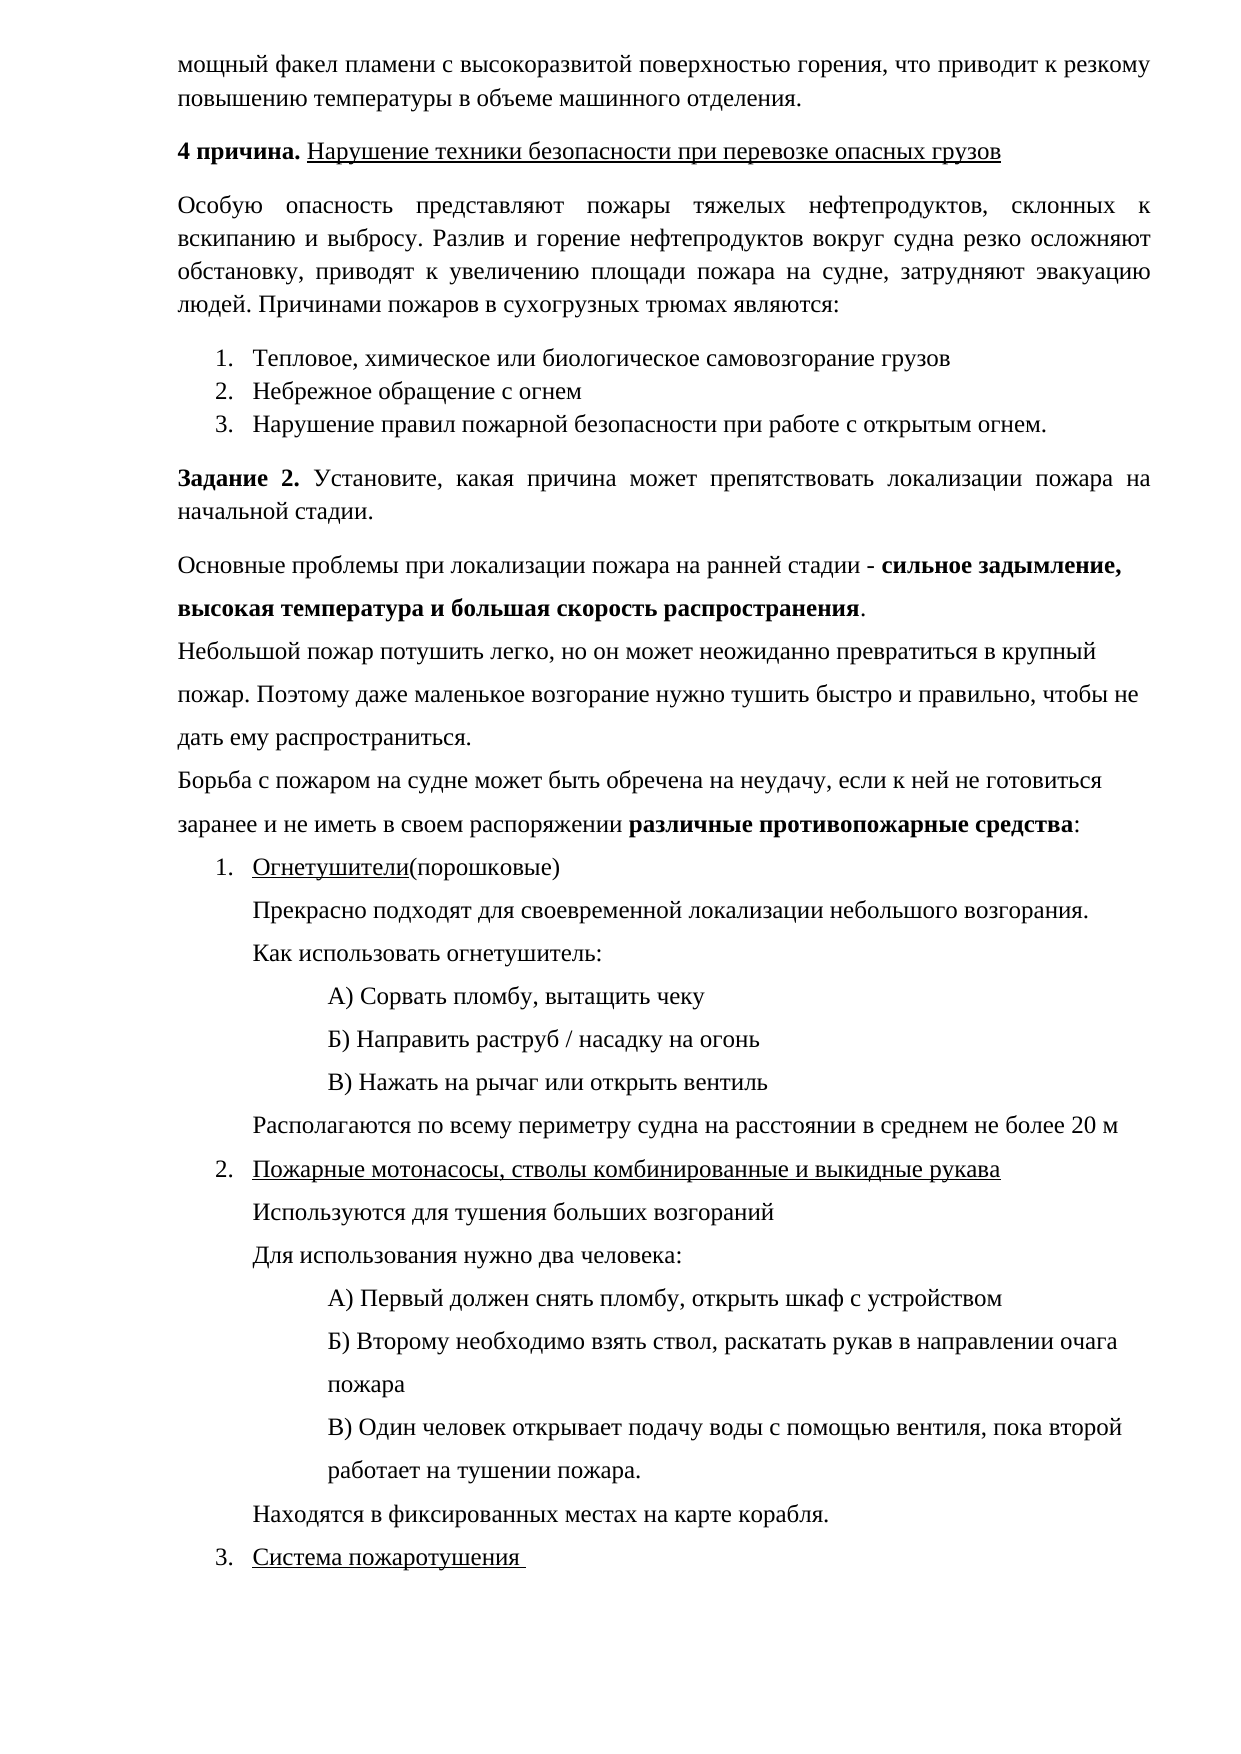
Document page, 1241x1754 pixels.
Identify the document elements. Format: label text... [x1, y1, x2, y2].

text Прекрасно подходят для своевременной локализации небольшого возгорания. [177, 895, 1152, 924]
text Б) Второму необходимо взять ствол, раскатать рукав в направлении очага пожара [327, 1326, 1152, 1398]
list Система пожаротушения [215, 1542, 1152, 1571]
text В) Нажать на рычаг или открыть вентиль [252, 1067, 1152, 1096]
text А) Первый должен снять пломбу, открыть шкаф с устройством [327, 1283, 1152, 1312]
text Как использовать огнетушитель: [177, 938, 1152, 967]
text Используются для тушения больших возгораний [252, 1197, 1152, 1226]
list Огнетушители(порошковые) [215, 852, 1152, 881]
text Б) Направить раструб / насадку на огонь [252, 1024, 1152, 1053]
text Задание 2. Установите, какая причина может препятствовать локализации пожара на начальной стадии. [177, 463, 1152, 525]
text В) Один человек открывает подачу воды с помощью вентиля, пока второй работает на тушении пожара. [327, 1412, 1152, 1484]
list Небрежное обращение с огнем [215, 376, 1152, 405]
text Находятся в фиксированных местах на карте корабля. [177, 1499, 1152, 1527]
list Нарушение правил пожарной безопасности при работе с открытым огнем. [215, 409, 1152, 438]
text А) Сорвать пломбу, вытащить чеку [252, 981, 1152, 1010]
list Пожарные мотонасосы, стволы комбинированные и выкидные рукава [215, 1154, 1152, 1182]
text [177, 49, 1152, 111]
text Небольшой пожар потушить легко, но он может неожиданно превратиться в крупный пожар. Поэтому даже маленькое возгорание нужно тушить быстро и правильно, чтобы не дать ему распространиться. [177, 636, 1152, 751]
text Основные проблемы при локализации пожара на ранней стадии - сильное задымление, высокая температура и большая скорость распространения. [177, 550, 1152, 622]
text Располагаются по всему периметру судна на расстоянии в среднем не более 20 м [177, 1111, 1152, 1139]
text Особую опасность представляют пожары тяжелых нефтепродуктов, склонных к вскипанию и выбросу. Разлив и горение нефтепродуктов вокруг судна резко осложняют обстановку, приводят к увеличению площади пожара на судне, затрудняют эвакуацию людей. Причинами пожаров в сухогрузных трюмах являются: [177, 190, 1152, 318]
list Тепловое, химическое или биологическое самовозгорание грузов [215, 343, 1152, 372]
text Борьба с пожаром на судне может быть обречена на неудачу, если к ней не готовиться заранее и не иметь в своем распоряжении различные противопожарные средства: [177, 766, 1152, 837]
text 4 причина. Нарушение техники безопасности при перевозке опасных грузов [177, 136, 1152, 165]
text Для использования нужно два человека: [252, 1240, 1152, 1269]
